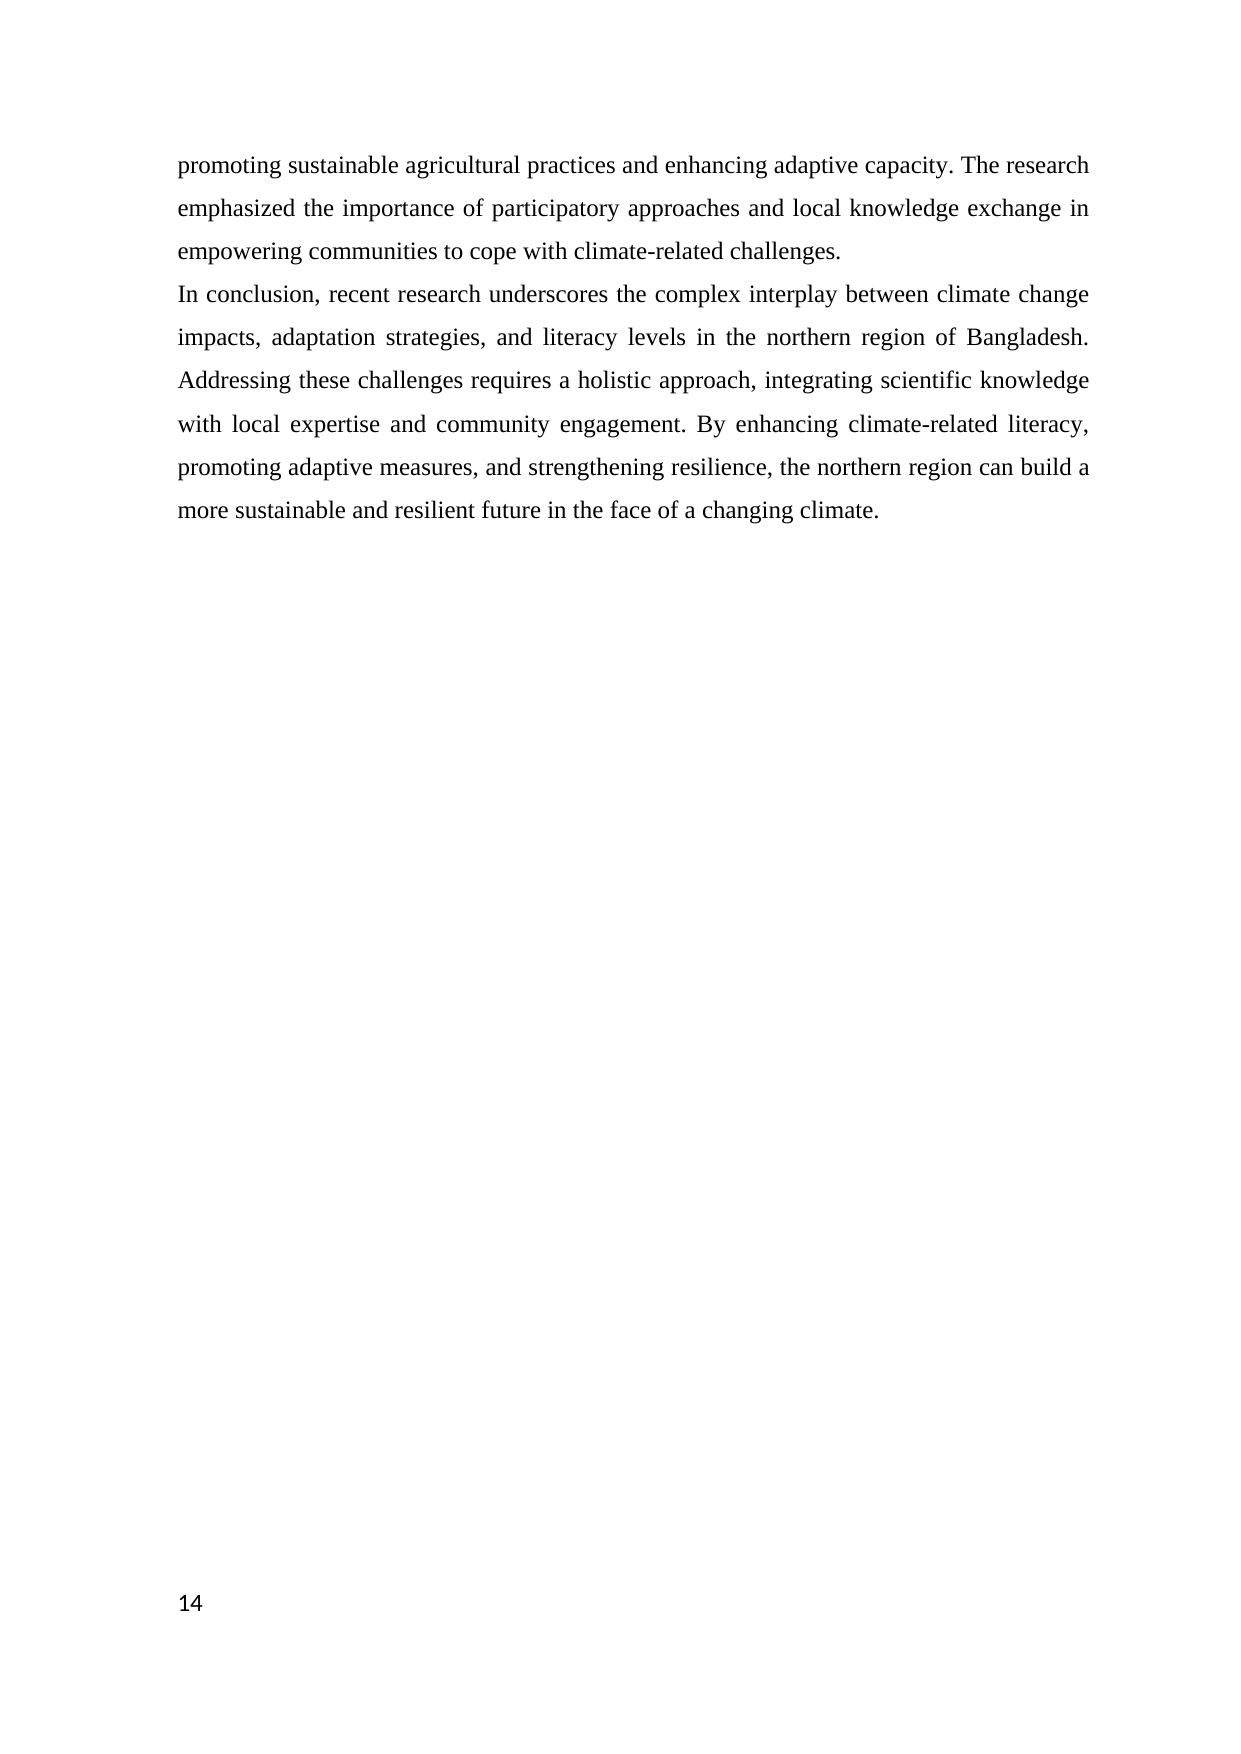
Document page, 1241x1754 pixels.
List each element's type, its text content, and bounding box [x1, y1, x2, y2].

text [177, 150, 1090, 265]
text In conclusion, recent research underscores the complex interplay between climate change impacts, adaptation strategies, and literacy levels in the northern region of Bangladesh. Addressing these challenges requires a holistic approach, integrating scientific knowledge with local expertise and community engagement. By enhancing climate-related literacy, promoting adaptive measures, and strengthening resilience, the northern region can build a more sustainable and resilient future in the face of a changing climate. [177, 279, 1090, 524]
